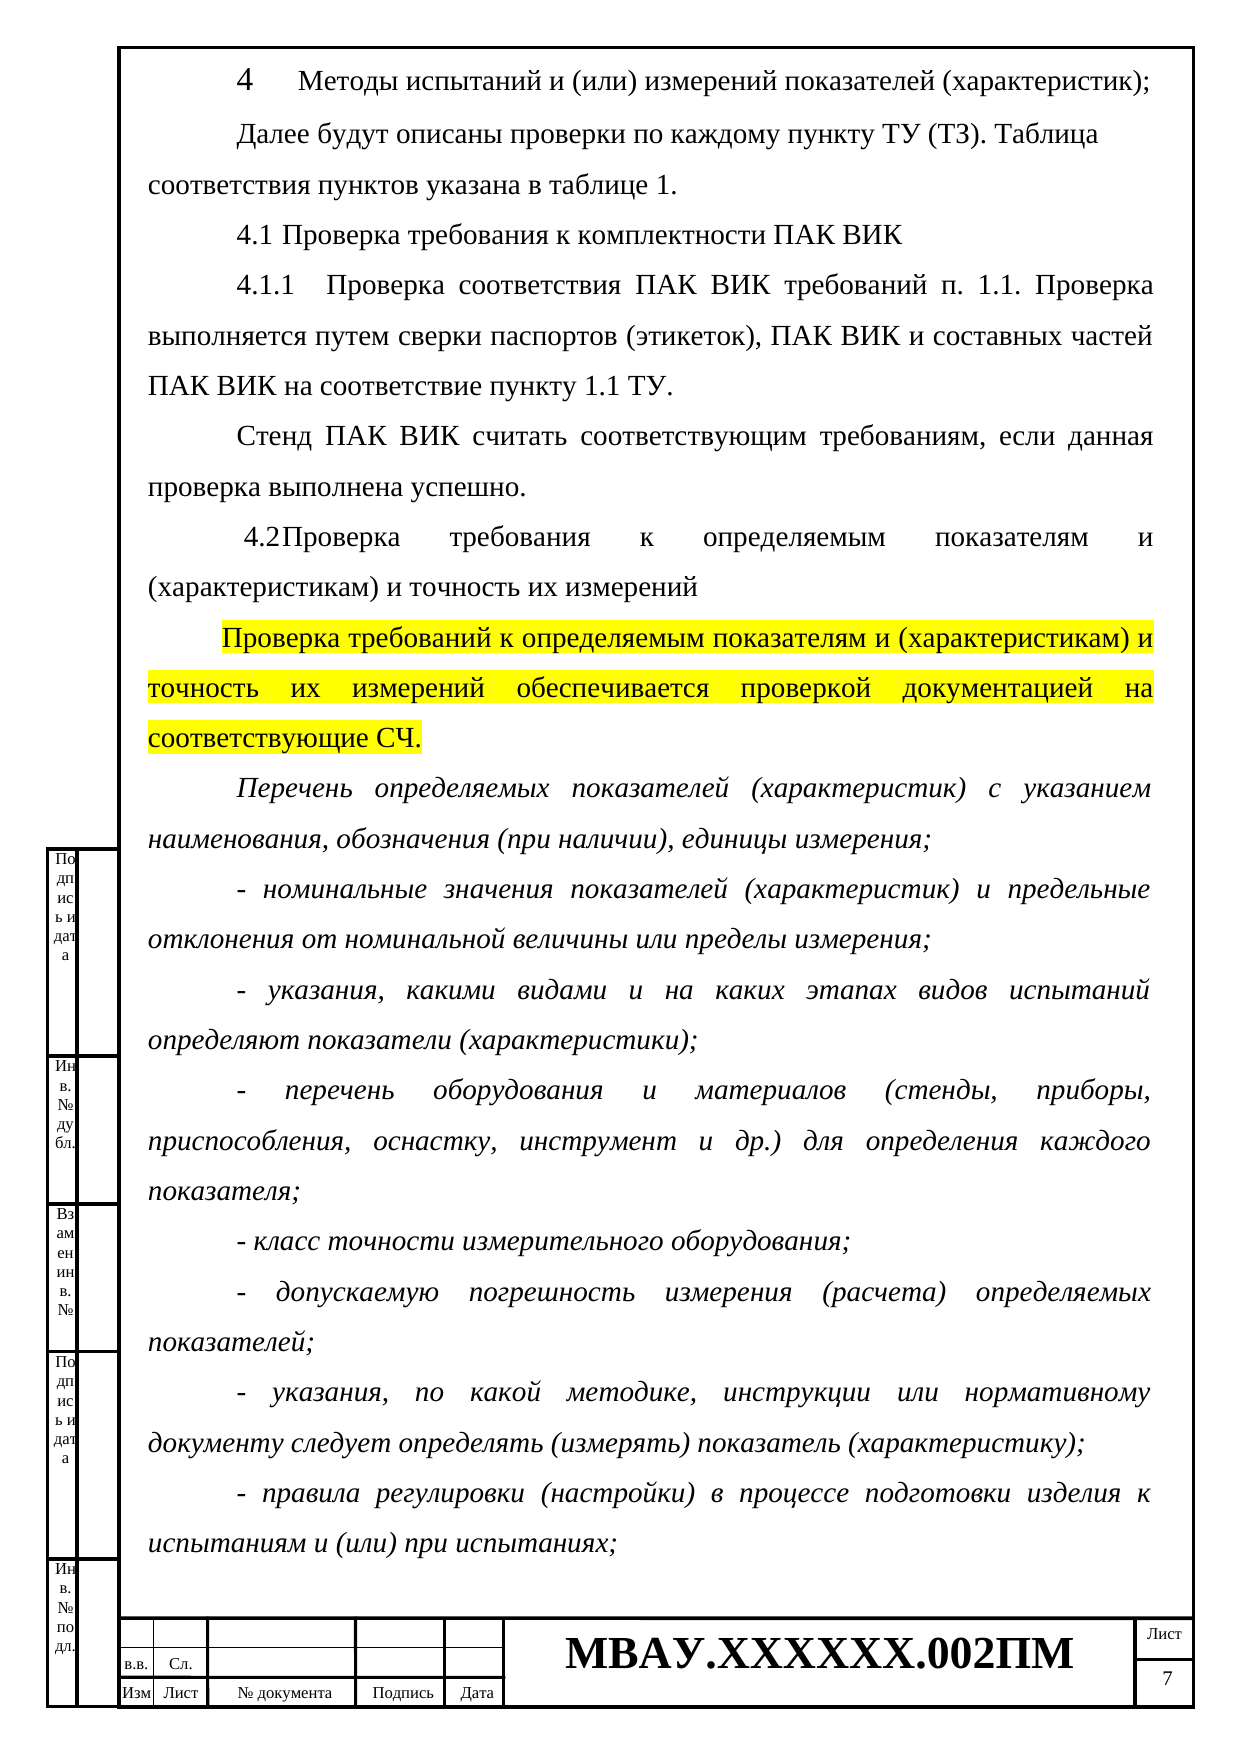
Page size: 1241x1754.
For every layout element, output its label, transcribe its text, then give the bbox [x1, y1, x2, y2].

text - номинальные значения показателей (характеристик) и предельные отклонения от номинальной величины или пределы измерения; [148, 871, 1154, 955]
text - класс точности измерительного оборудования; [148, 1223, 1154, 1257]
text - допускаемую погрешность измерения (расчета) определяемых показателей; [148, 1274, 1154, 1358]
list Проверка требования к определяемым показателям и (характеристикам) и точность их измерений [148, 519, 1154, 603]
list Проверка соответствия ПАК ВИК требований п. 1.1. Проверка выполняется путем сверки паспортов (этикеток), ПАК ВИК и составных частей ПАК ВИК на соответствие пункту 1.1 ТУ. [148, 267, 1154, 402]
text - указания, какими видами и на каких этапах видов испытаний определяют показатели (характеристики); [148, 972, 1154, 1056]
text Проверка требований к определяемым показателям и (характеристикам) и точность их измерений обеспечивается проверкой документацией на соответствующие СЧ. [148, 620, 1154, 670]
text Стенд ПАК ВИК считать соответствующим требованиям, если данная проверка выполнена успешно. [148, 418, 1154, 502]
text Проверка требований к определяемым показателям и (характеристикам) и точность их измерений обеспечивается проверкой документацией на соответствующие СЧ. [148, 703, 1154, 754]
text Перечень определяемых показателей (характеристик) с указанием наименования, обозначения (при наличии), единицы измерения; [148, 771, 1154, 854]
text - правила регулировки (настройки) в процессе подготовки изделия к испытаниям и (или) при испытаниях; [148, 1475, 1154, 1559]
list Проверка требования к комплектности ПАК ВИК [148, 217, 1154, 251]
text - указания, по какой методике, инструкции или нормативному документу следует определять (измерять) показатель (характеристику); [148, 1374, 1154, 1458]
text - перечень оборудования и материалов (стенды, приборы, приспособления, оснастку, инструмент и др.) для определения каждого показателя; [148, 1072, 1154, 1207]
text Далее будут описаны проверки по каждому пункту ТУ (ТЗ). Таблица соответствия пунктов указана в таблице 1. [148, 117, 1154, 200]
list Методы испытаний и (или) измерений показателей (характеристик); [148, 59, 1154, 97]
